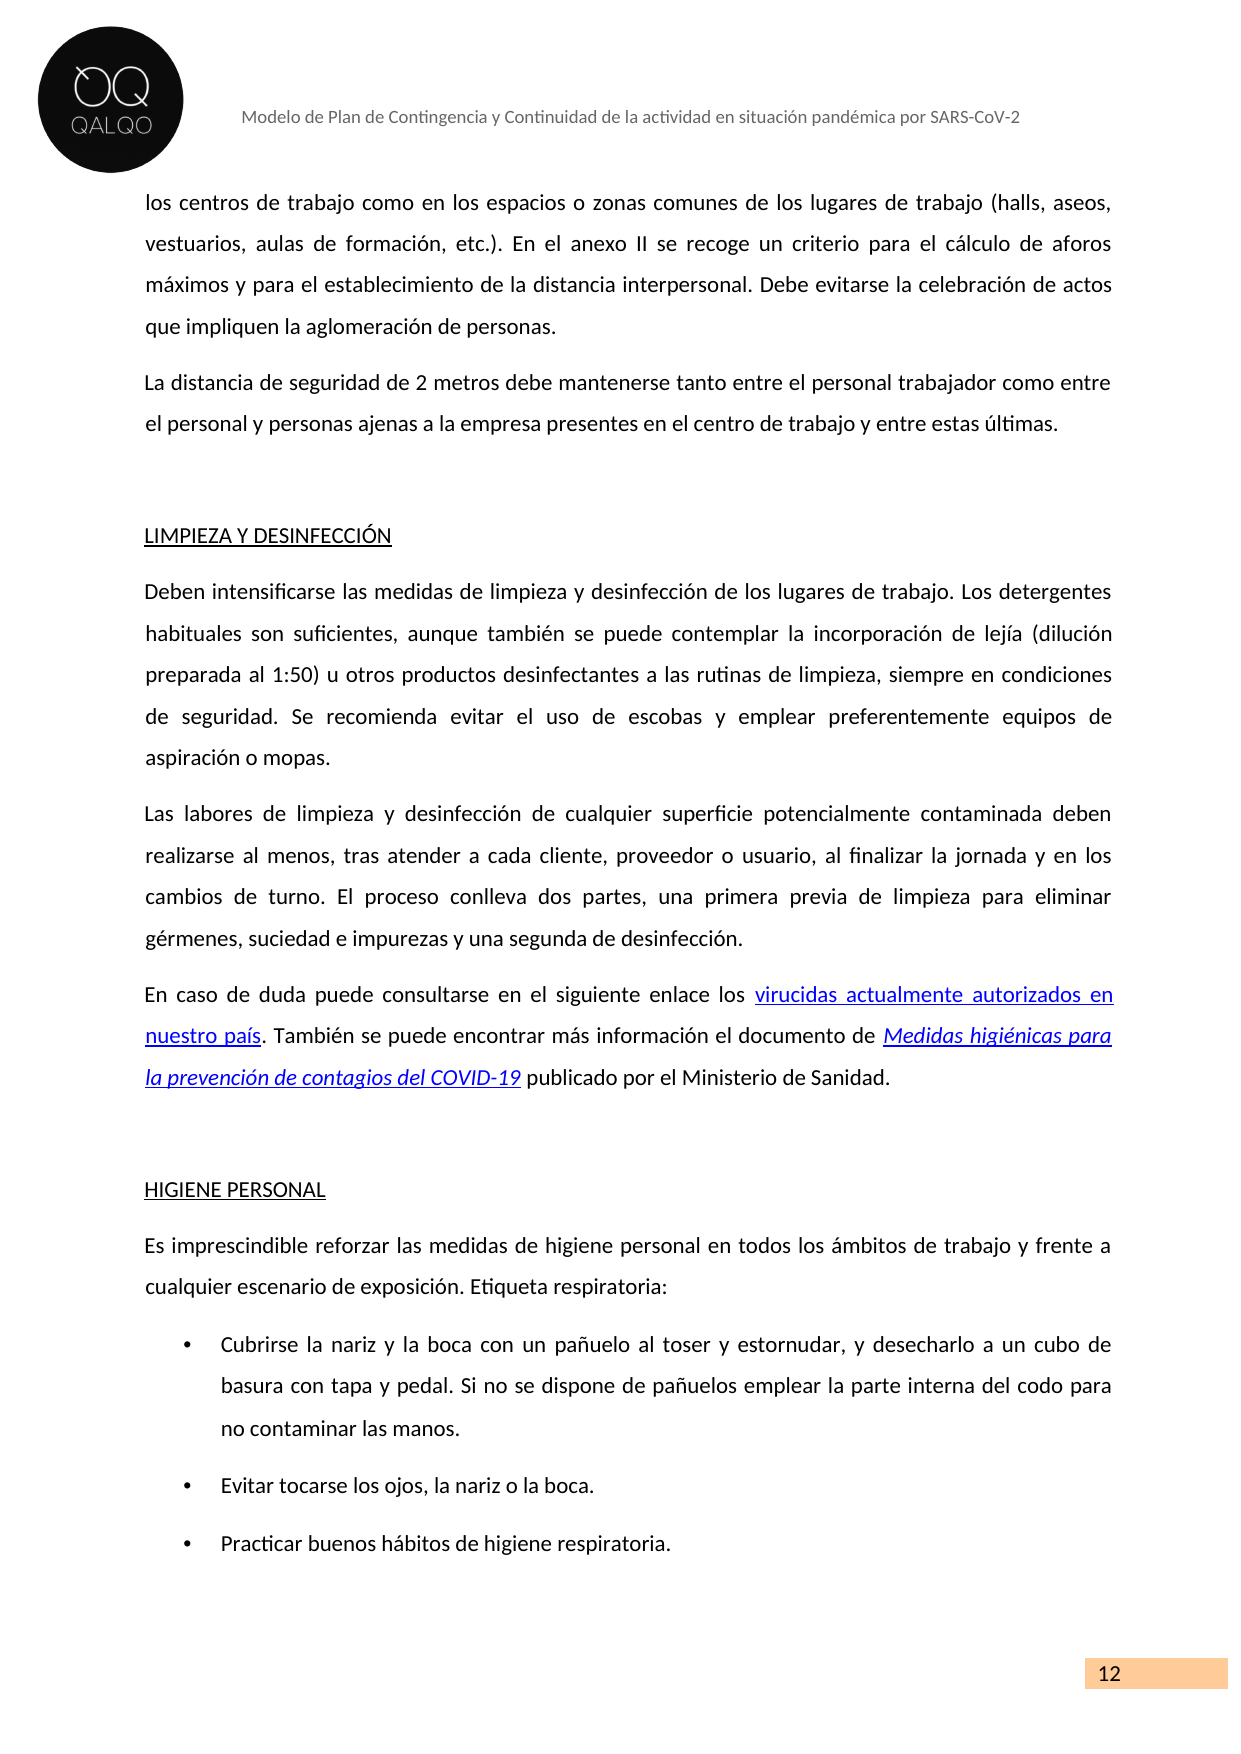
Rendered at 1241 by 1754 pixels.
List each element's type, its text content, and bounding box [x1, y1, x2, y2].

list Evitar tocarse los ojos, la nariz o la boca. [183, 1471, 1114, 1499]
subtitle HIGIENE PERSONAL [144, 1175, 936, 1203]
list Practicar buenos hábitos de higiene respiratoria. [183, 1529, 1114, 1557]
text Las labores de limpieza y desinfección de cualquier superficie potencialmente contaminada deben realizarse al menos, tras atender a cada cliente, proveedor o usuario, al finalizar la jornada y en los cambios de turno. El proceso conlleva dos partes, una primera previa de limpieza para eliminar gérmenes, suciedad e impurezas y una segunda de desinfección. [144, 799, 1114, 952]
text La distancia de seguridad de 2 metros debe mantenerse tanto entre el personal trabajador como entre el personal y personas ajenas a la empresa presentes en el centro de trabajo y entre estas últimas. [144, 368, 1114, 437]
text Deben intensificarse las medidas de limpieza y desinfección de los lugares de trabajo. Los detergentes habituales son suficientes, aunque también se puede contemplar la incorporación de lejía (dilución preparada al 1:50) u otros productos desinfectantes a las rutinas de limpieza, siempre en condiciones de seguridad. Se recomienda evitar el uso de escobas y emplear preferentemente equipos de aspiración o mopas. [144, 577, 1114, 771]
picture [33, 22, 190, 176]
text Es imprescindible reforzar las medidas de higiene personal en todos los ámbitos de trabajo y frente a cualquier escenario de exposición. Etiqueta respiratoria: [144, 1231, 1114, 1300]
subtitle LIMPIEZA Y DESINFECCIÓN [144, 521, 936, 549]
text En caso de duda puede consultarse en el siguiente enlace los virucidas actualmente autorizados en nuestro país. También se puede encontrar más información el documento de Medidas higiénicas para la prevención de contagios del COVID-19 publicado por el Ministerio de Sanidad. [144, 980, 1114, 1091]
list Cubrirse la nariz y la boca con un pañuelo al toser y estornudar, y desecharlo a un cubo de basura con tapa y pedal. Si no se dispone de pañuelos emplear la parte interna del codo para no contaminar las manos. [183, 1330, 1114, 1442]
